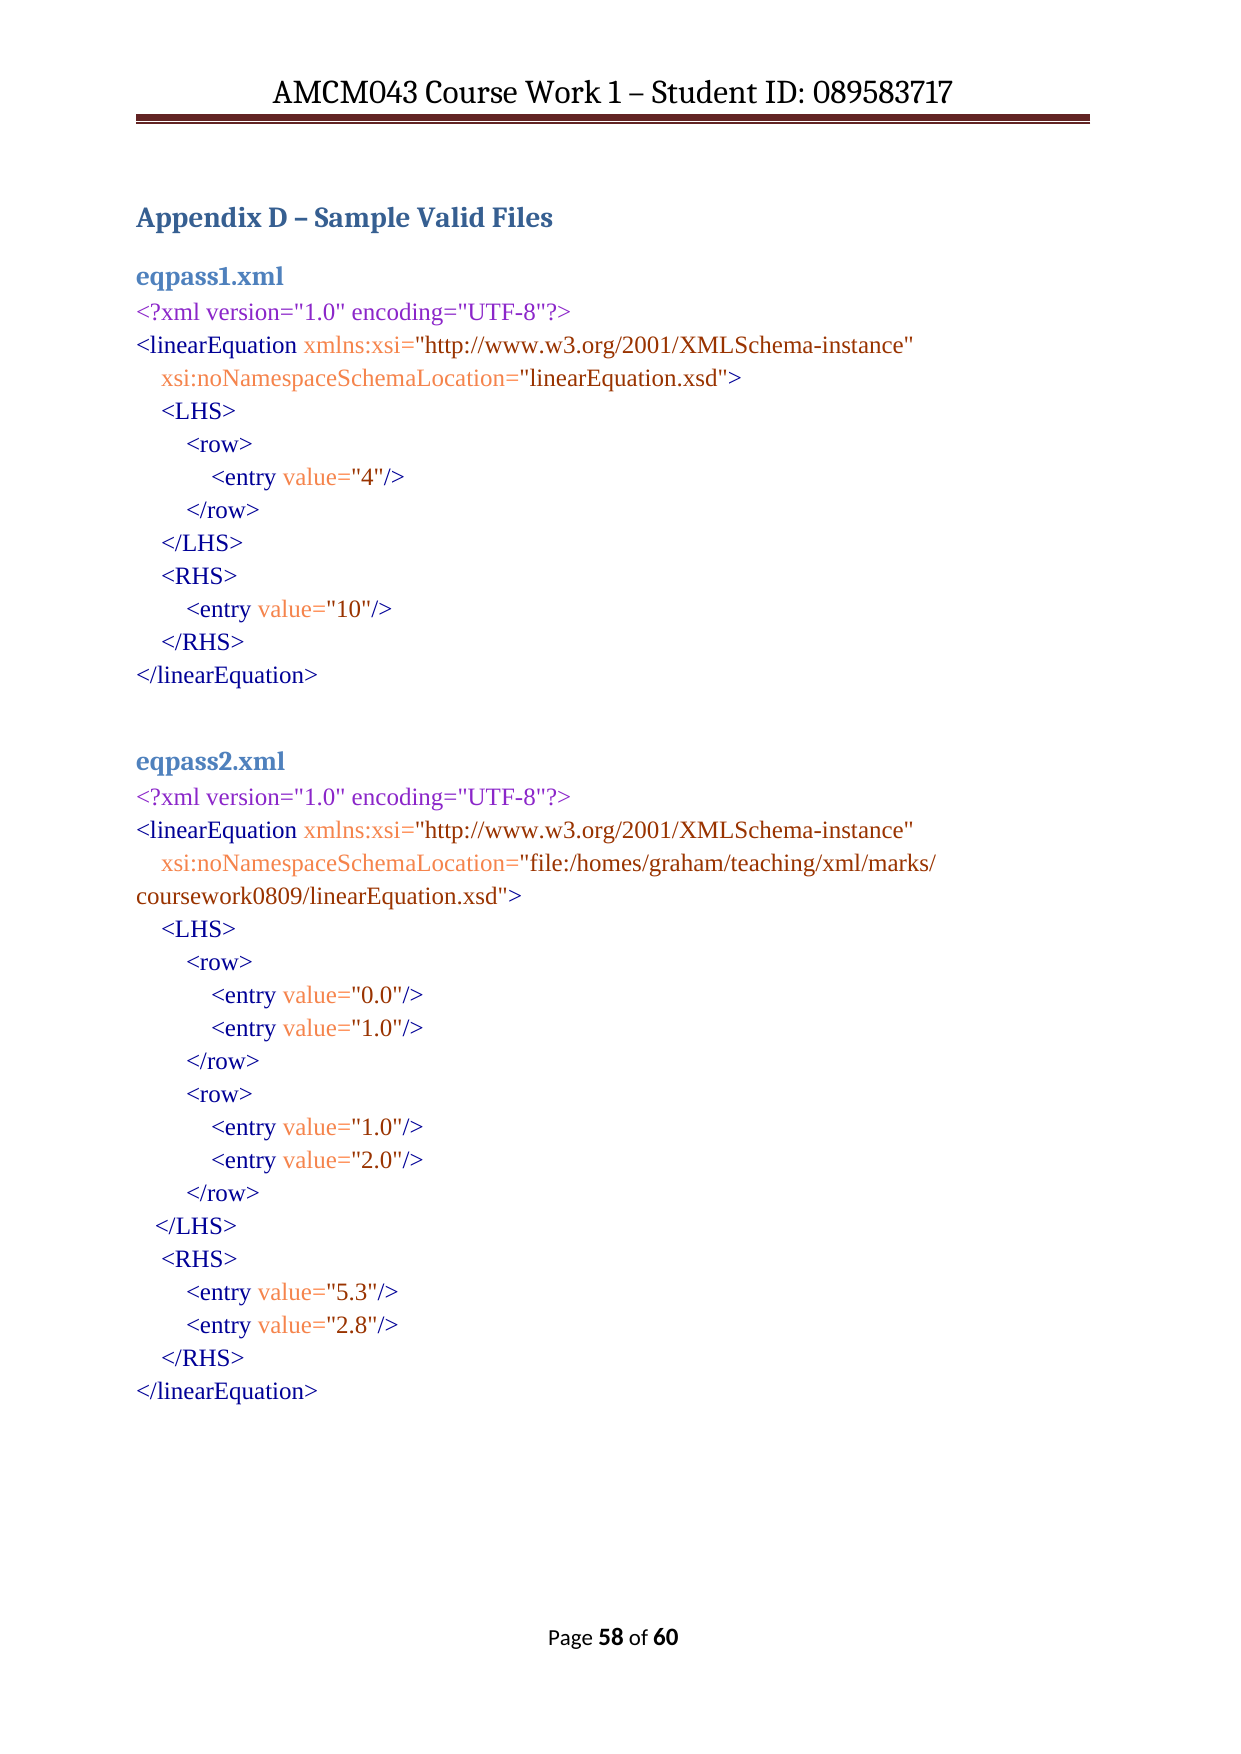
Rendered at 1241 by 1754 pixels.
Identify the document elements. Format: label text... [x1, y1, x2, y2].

subtitle Appendix D – Sample Valid Files [136, 202, 1090, 235]
text <?xml version="1.0" encoding="UTF-8"?> <linearEquation xmlns:xsi="http://www.w3.org/2001/XMLSchema-instance" xsi:noNamespaceSchemaLocation="linearEquation.xsd"> <LHS> <row> <entry value="4"/> </row> </LHS> <RHS> <entry value="10"/> </RHS> </linearEquation> [136, 297, 1090, 721]
text <?xml version="1.0" encoding="UTF-8"?> <linearEquation xmlns:xsi="http://www.w3.org/2001/XMLSchema-instance" xsi:noNamespaceSchemaLocation="file:/homes/graham/teaching/xml/marks/coursework0809/linearEquation.xsd"> <LHS> <row> <entry value="0.0"/> <entry value="1.0"/> </row> <row> <entry value="1.0"/> <entry value="2.0"/> </row> </LHS> <RHS> <entry value="5.3"/> <entry value="2.8"/> </RHS> </linearEquation> [136, 782, 1090, 1437]
subtitle eqpass2.xml [136, 746, 1090, 777]
subtitle eqpass1.xml [136, 261, 1090, 292]
